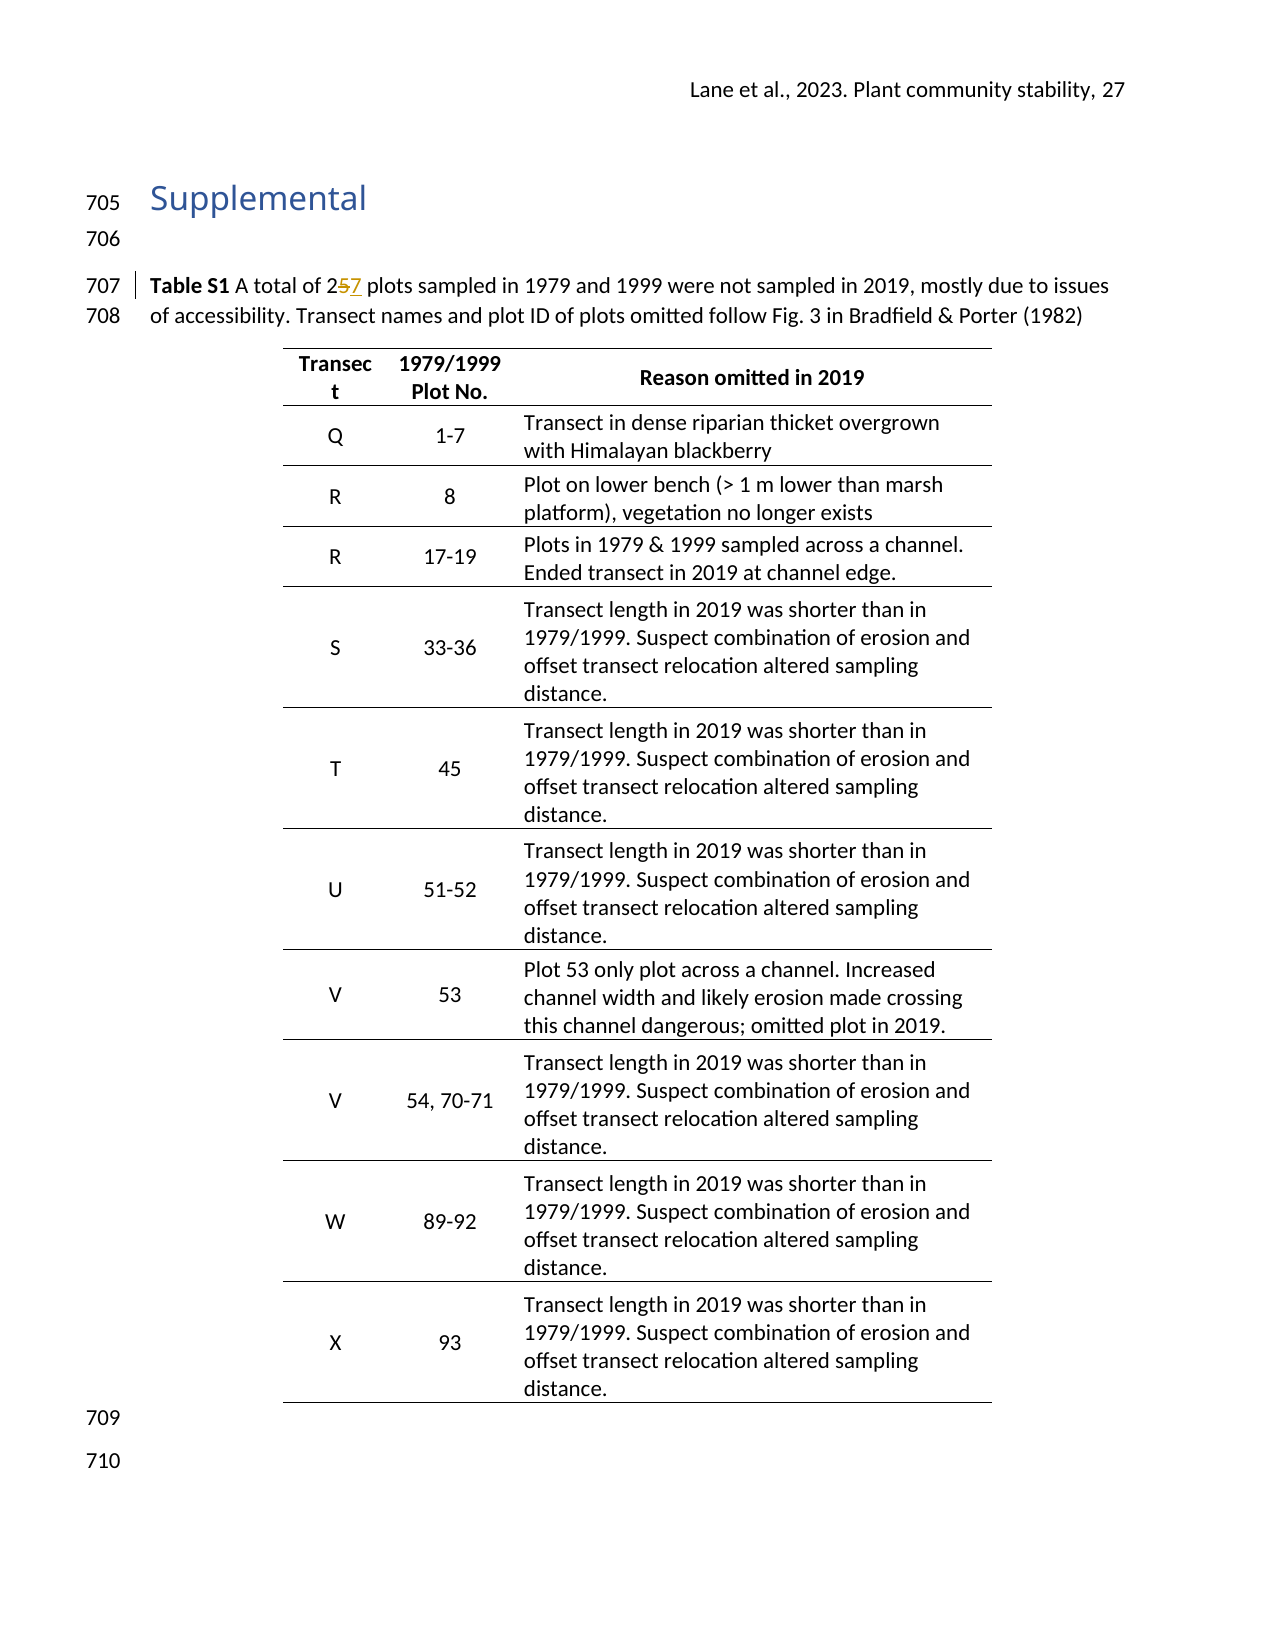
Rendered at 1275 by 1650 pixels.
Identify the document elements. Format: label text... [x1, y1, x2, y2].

table_cell Plot 53 only plot across a channel. Increased channel width and likely erosion made crossing this channel dangerous; omitted plot in 2019. [513, 950, 992, 1039]
table_cell 8 [387, 466, 512, 526]
table_cell Transect length in 2019 was shorter than in 1979/1999. Suspect combination of erosion and offset transect relocation altered sampling distance. [513, 1282, 992, 1402]
table_cell 33-36 [387, 587, 512, 707]
table_cell W [283, 1161, 387, 1281]
table_cell Transect length in 2019 was shorter than in 1979/1999. Suspect combination of erosion and offset transect relocation altered sampling distance. [513, 1040, 992, 1160]
text Table S1 A total of 2 plots sampled in 1979 and 1999 were not sampled in 2019, mostly due to issues of accessibility. Transect names and plot ID of plots omitted follow Fig. 3 in Bradfield & Porter (1982) [150, 271, 1125, 329]
table_cell S [283, 587, 387, 707]
table_cell Transect length in 2019 was shorter than in 1979/1999. Suspect combination of erosion and offset transect relocation altered sampling distance. [513, 1161, 992, 1281]
table_header Reason omitted in 2019 [513, 349, 992, 405]
table_cell 89-92 [387, 1161, 512, 1281]
table_cell 54, 70-71 [387, 1040, 512, 1160]
table_cell Plot on lower bench (> 1 m lower than marsh platform), vegetation no longer exists [513, 466, 992, 526]
table_cell Transect in dense riparian thicket overgrown with Himalayan blackberry [513, 406, 992, 465]
table_cell R [283, 527, 387, 586]
table_cell 51-52 [387, 829, 512, 949]
table_header Transect [283, 349, 387, 405]
table_cell Plots in 1979 & 1999 sampled across a channel. Ended transect in 2019 at channel edge. [513, 527, 992, 586]
table_cell V [283, 1040, 387, 1160]
table_cell Transect length in 2019 was shorter than in 1979/1999. Suspect combination of erosion and offset transect relocation altered sampling distance. [513, 587, 992, 707]
table_cell U [283, 829, 387, 949]
table_header 1979/1999 Plot No. [387, 349, 512, 405]
table_cell 93 [387, 1282, 512, 1402]
subtitle Supplemental [150, 175, 1125, 220]
table_cell X [283, 1282, 387, 1402]
table_cell 45 [387, 708, 512, 828]
table_cell Transect length in 2019 was shorter than in 1979/1999. Suspect combination of erosion and offset transect relocation altered sampling distance. [513, 829, 992, 949]
table_cell Transect length in 2019 was shorter than in 1979/1999. Suspect combination of erosion and offset transect relocation altered sampling distance. [513, 708, 992, 828]
table_cell Q [283, 406, 387, 465]
table_cell 17-19 [387, 527, 512, 586]
table_cell 1-7 [387, 406, 512, 465]
table_cell R [283, 466, 387, 526]
table_cell 53 [387, 950, 512, 1039]
table_cell V [283, 950, 387, 1039]
table_cell T [283, 708, 387, 828]
